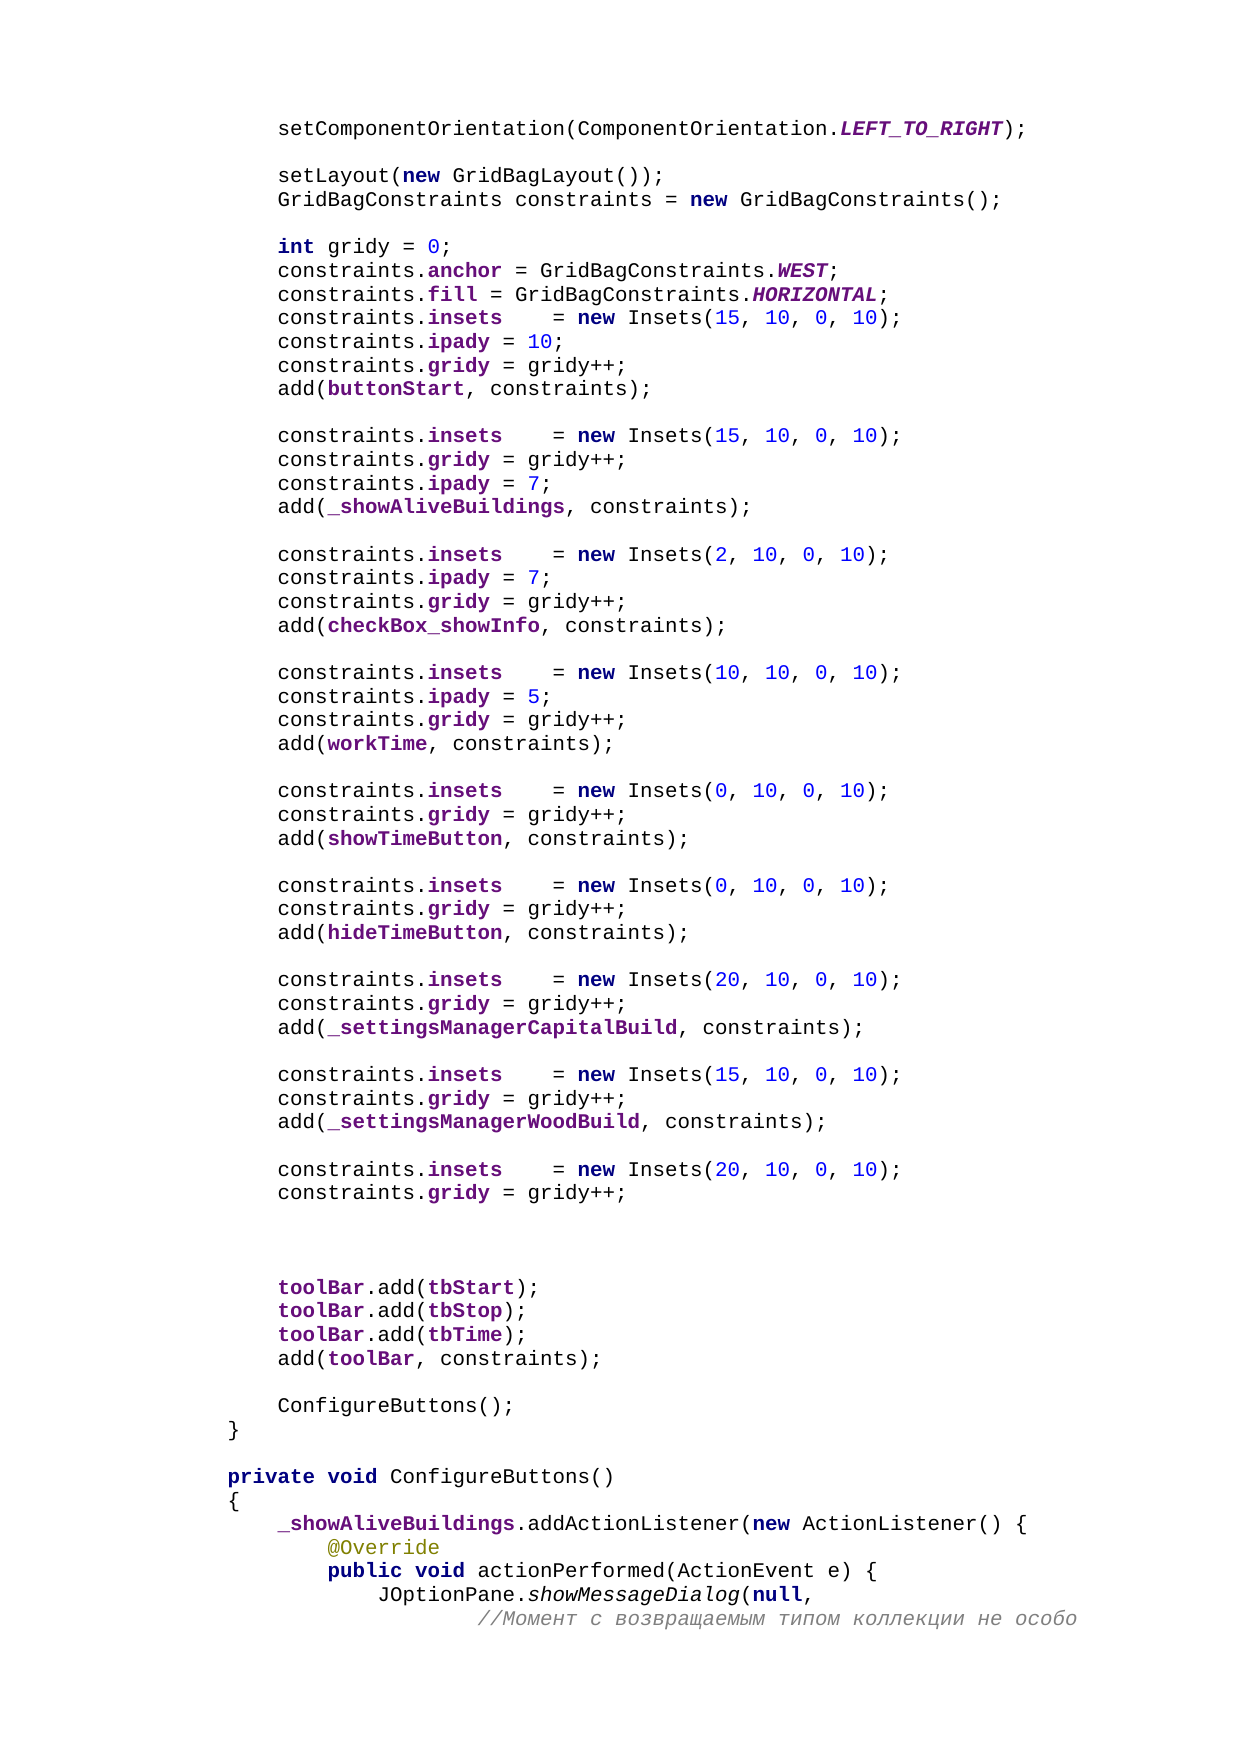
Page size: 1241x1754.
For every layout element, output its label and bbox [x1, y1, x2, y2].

text [177, 118, 1152, 1631]
